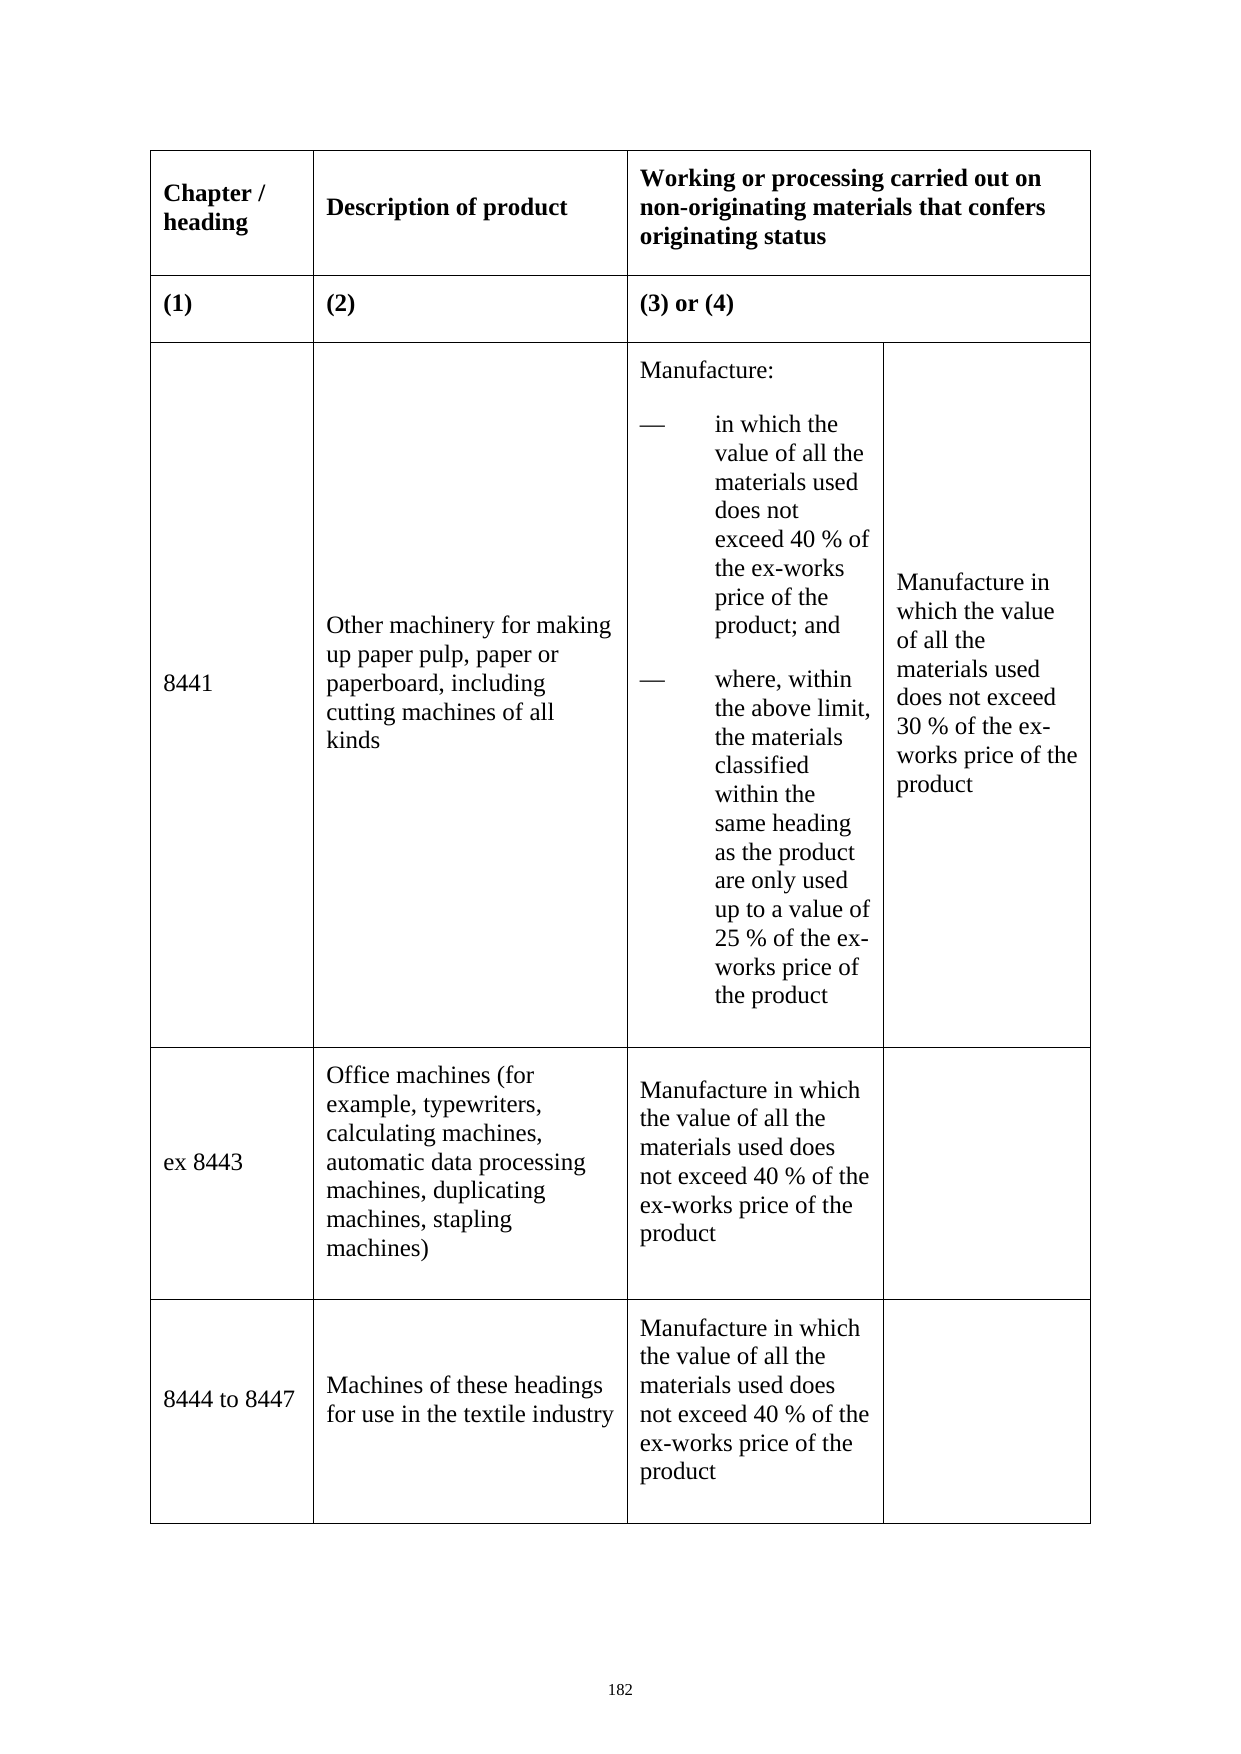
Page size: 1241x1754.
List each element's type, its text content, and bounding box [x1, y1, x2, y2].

table_cell (2) [314, 276, 627, 342]
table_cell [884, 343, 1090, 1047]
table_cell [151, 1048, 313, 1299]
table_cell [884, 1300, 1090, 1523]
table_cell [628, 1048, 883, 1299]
table_header Description of product [314, 151, 627, 275]
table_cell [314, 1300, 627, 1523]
table_cell (1) [151, 276, 313, 342]
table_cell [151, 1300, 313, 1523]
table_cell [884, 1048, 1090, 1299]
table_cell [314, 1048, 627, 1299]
table_header Working or processing carried out on non‐originating materials that confers originating status [628, 151, 1090, 275]
table_cell (3) or (4) [628, 276, 1090, 342]
table_header Chapter / heading [151, 151, 313, 275]
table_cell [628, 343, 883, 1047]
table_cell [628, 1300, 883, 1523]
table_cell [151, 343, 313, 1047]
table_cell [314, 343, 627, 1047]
